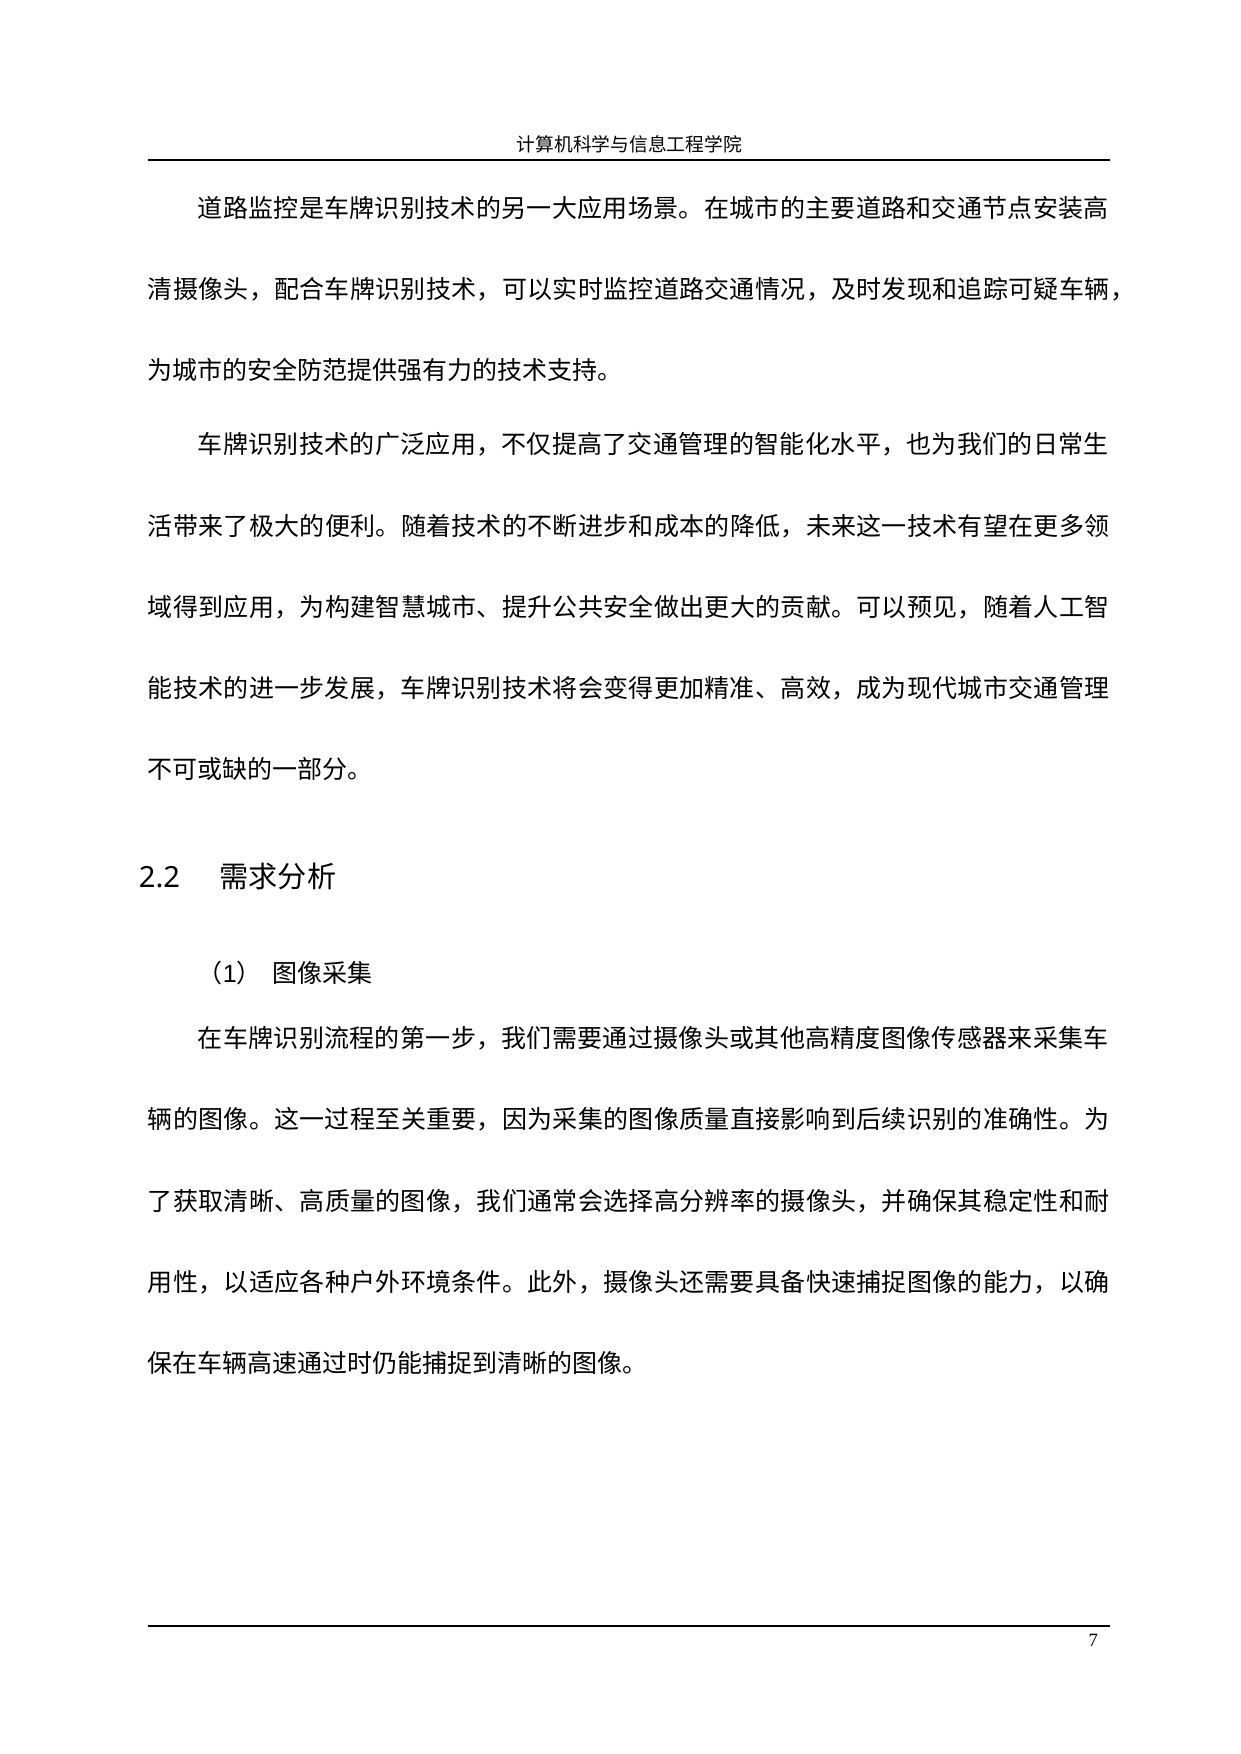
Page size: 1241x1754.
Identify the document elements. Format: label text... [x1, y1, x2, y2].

subtitle 需求分析 [139, 842, 1110, 907]
text 在车牌识别流程的第一步，我们需要通过摄像头或其他高精度图像传感器来采集车辆的图像。这一过程至关重要，因为采集的图像质量直接影响到后续识别的准确性。为了获取清晰、高质量的图像，我们通常会选择高分辨率的摄像头，并确保其稳定性和耐用性，以适应各种户外环境条件。此外，摄像头还需要具备快速捕捉图像的能力，以确保在车辆高速通过时仍能捕捉到清晰的图像。 [148, 1004, 1110, 1394]
text 道路监控是车牌识别技术的另一大应用场景。在城市的主要道路和交通节点安装高清摄像头，配合车牌识别技术，可以实时监控道路交通情况，及时发现和追踪可疑车辆，为城市的安全防范提供强有力的技术支持。 [148, 174, 1110, 401]
subtitle 图像采集 [139, 939, 1110, 1004]
text 车牌识别技术的广泛应用，不仅提高了交通管理的智能化水平，也为我们的日常生活带来了极大的便利。随着技术的不断进步和成本的降低，未来这一技术有望在更多领域得到应用，为构建智慧城市、提升公共安全做出更大的贡献。可以预见，随着人工智能技术的进一步发展，车牌识别技术将会变得更加精准、高效，成为现代城市交通管理不可或缺的一部分。 [148, 410, 1110, 800]
